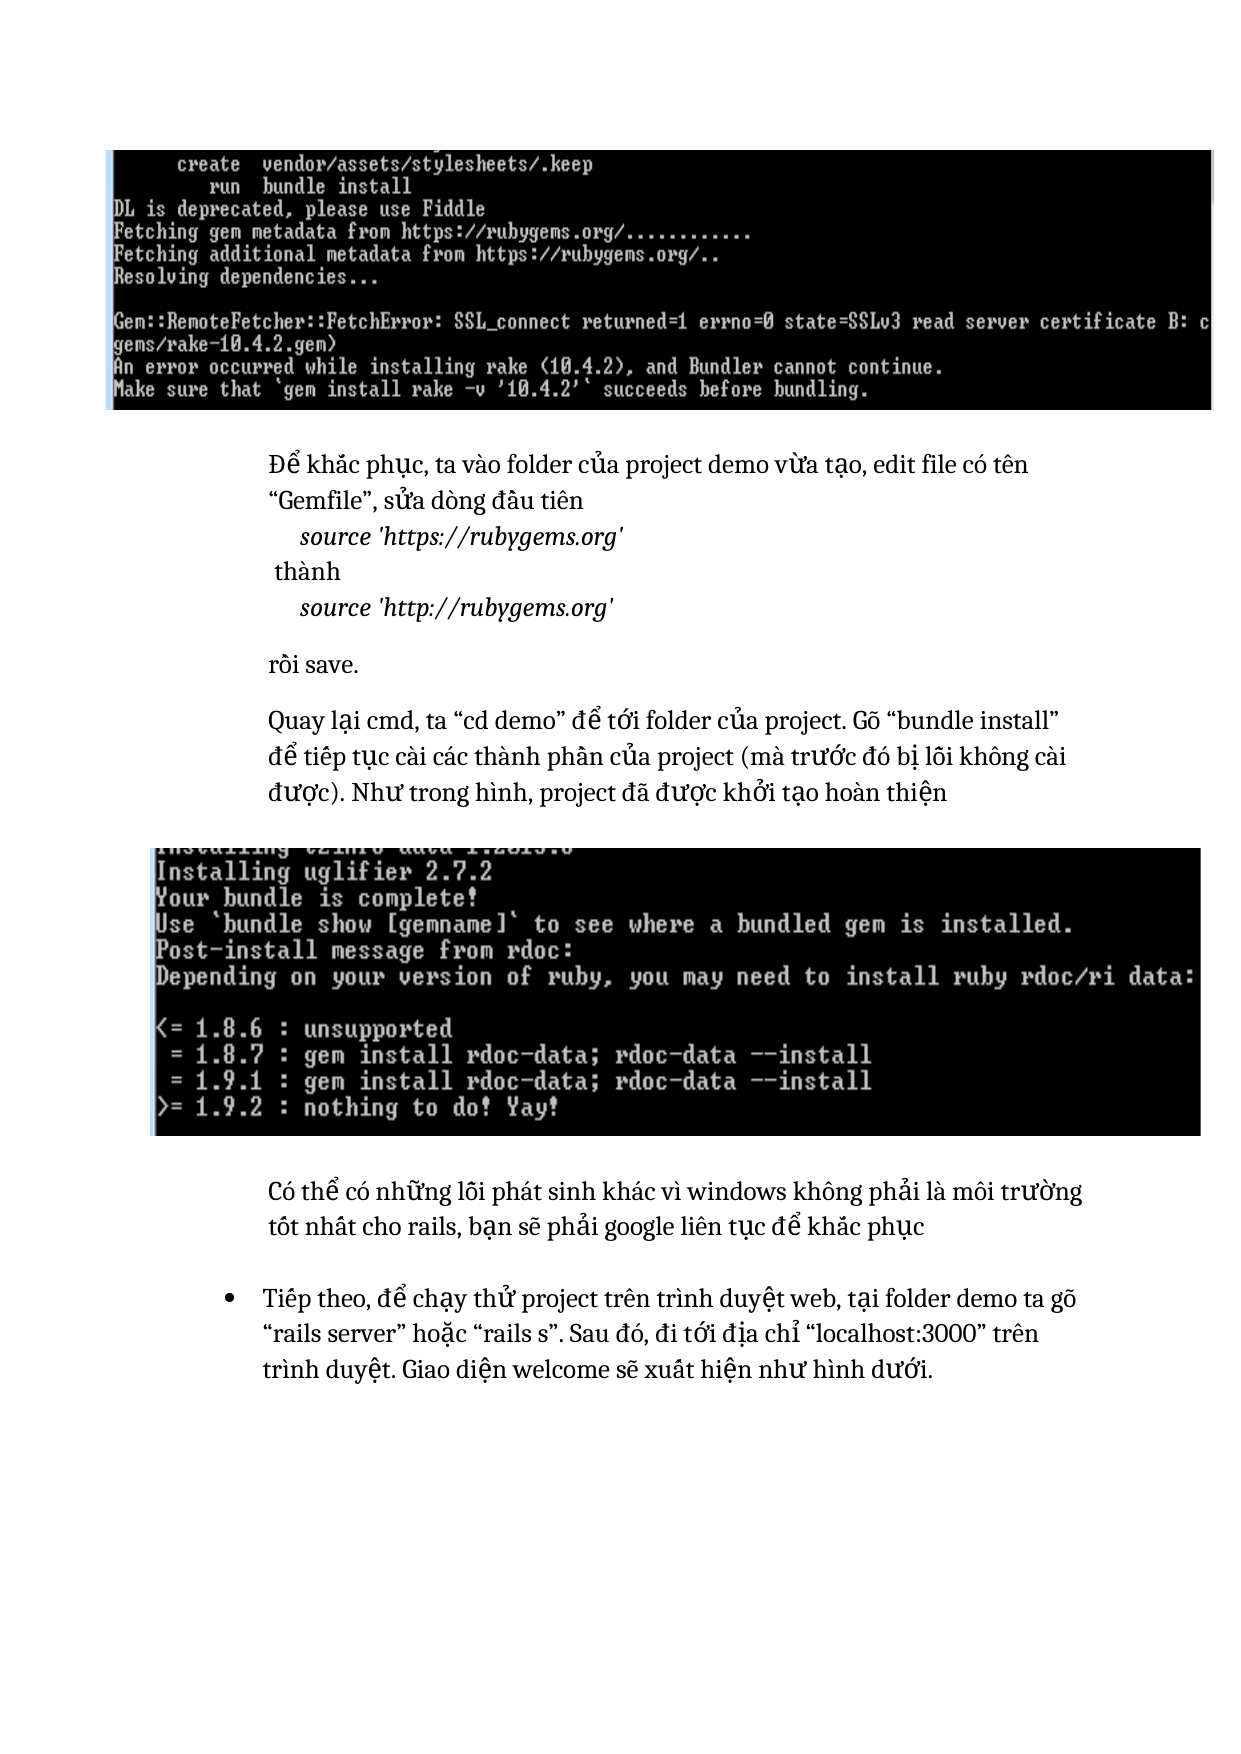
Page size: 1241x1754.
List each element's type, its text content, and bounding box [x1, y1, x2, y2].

list thành [268, 556, 1090, 588]
picture [105, 150, 1214, 410]
list source 'https://rubygems.org' [268, 521, 1090, 552]
list Có thể có những lỗi phát sinh khác vì windows không phải là môi trường tốt nhất cho rails, bạn sẽ phải google liên tục để khắc phục [268, 1176, 1090, 1242]
list Tiếp theo, để chạy thử project trên trình duyệt web, tại folder demo ta gõ “rails server” hoặc “rails s”. Sau đó, đi tới địa chỉ “localhost:3000” trên trình duyệt. Giao diện welcome sẽ xuất hiện như hình dưới. [225, 1283, 1090, 1385]
list Quay lại cmd, ta “cd demo” để tới folder của project. Gõ “bundle install” để tiếp tục cài các thành phần của project (mà trước đó bị lỗi không cài được). Như trong hình, project đã được khởi tạo hoàn thiện [268, 705, 1090, 808]
list source 'http://rubygems.org' [268, 592, 1090, 623]
list Để khắc phục, ta vào folder của project demo vừa tạo, edit file có tên “Gemfile”, sửa dòng đầu tiên [268, 449, 1090, 516]
text rồi save. [193, 649, 1090, 680]
picture [150, 848, 1201, 1136]
